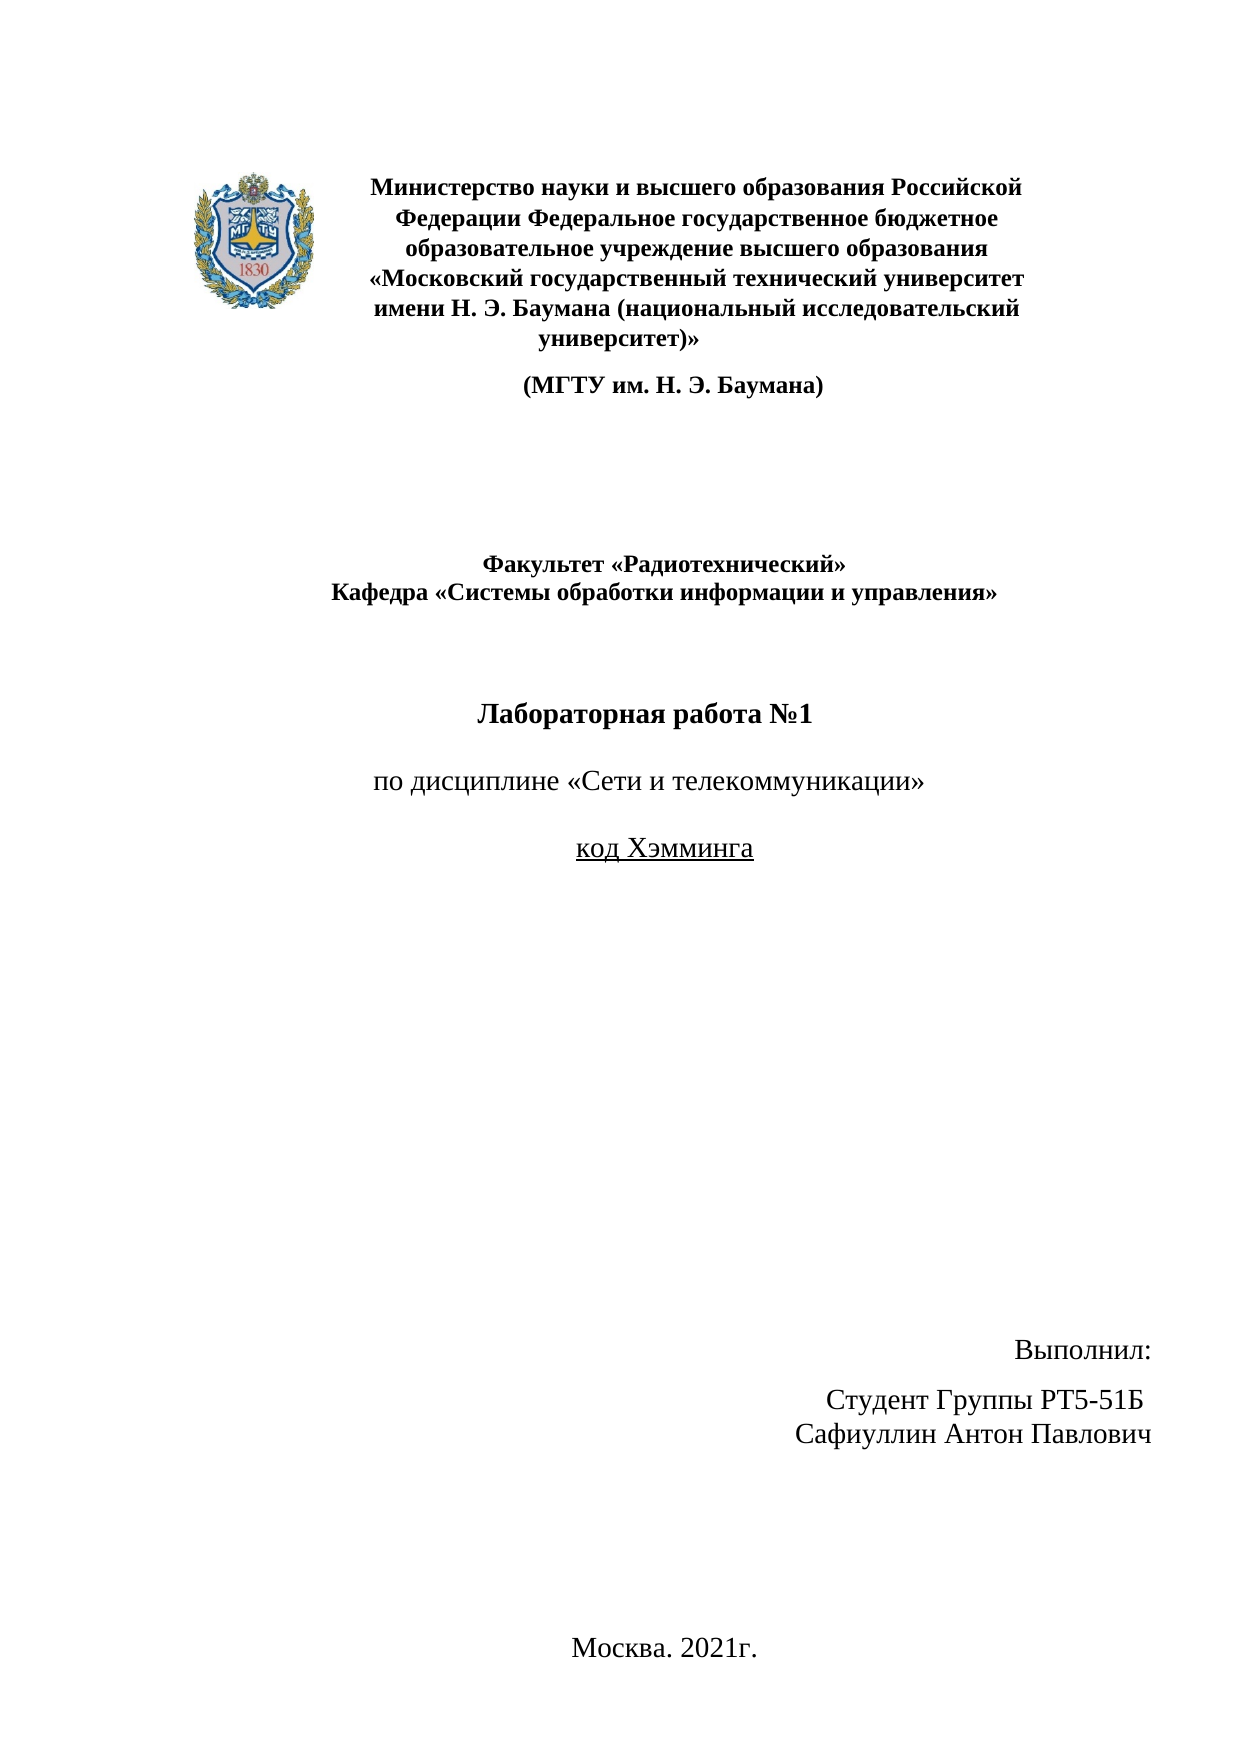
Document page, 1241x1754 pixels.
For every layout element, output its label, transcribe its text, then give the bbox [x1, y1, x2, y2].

text код Хэмминга [177, 830, 1152, 863]
text Министерство науки и высшего образования Российской Федерации Федеральное государственное бюджетное образовательное учреждение высшего образования «Московский государственный технический университет имени Н. Э. Баумана (национальный исследовательский университет)» [177, 172, 1059, 352]
text Лабораторная работа №1 [177, 696, 1113, 729]
text Студент Группы РТ5-51Б Сафиуллин Антон Павлович [177, 1382, 1152, 1449]
text (МГТУ им. Н. Э. Баумана) [194, 370, 1152, 398]
text по дисциплине «Сети и телекоммуникации» [177, 763, 1121, 796]
text Факультет «Радиотехнический» [177, 549, 1152, 577]
text Кафедра «Системы обработки информации и управления» [177, 577, 1152, 606]
text Выполнил: [177, 1332, 1152, 1366]
picture [193, 172, 314, 309]
